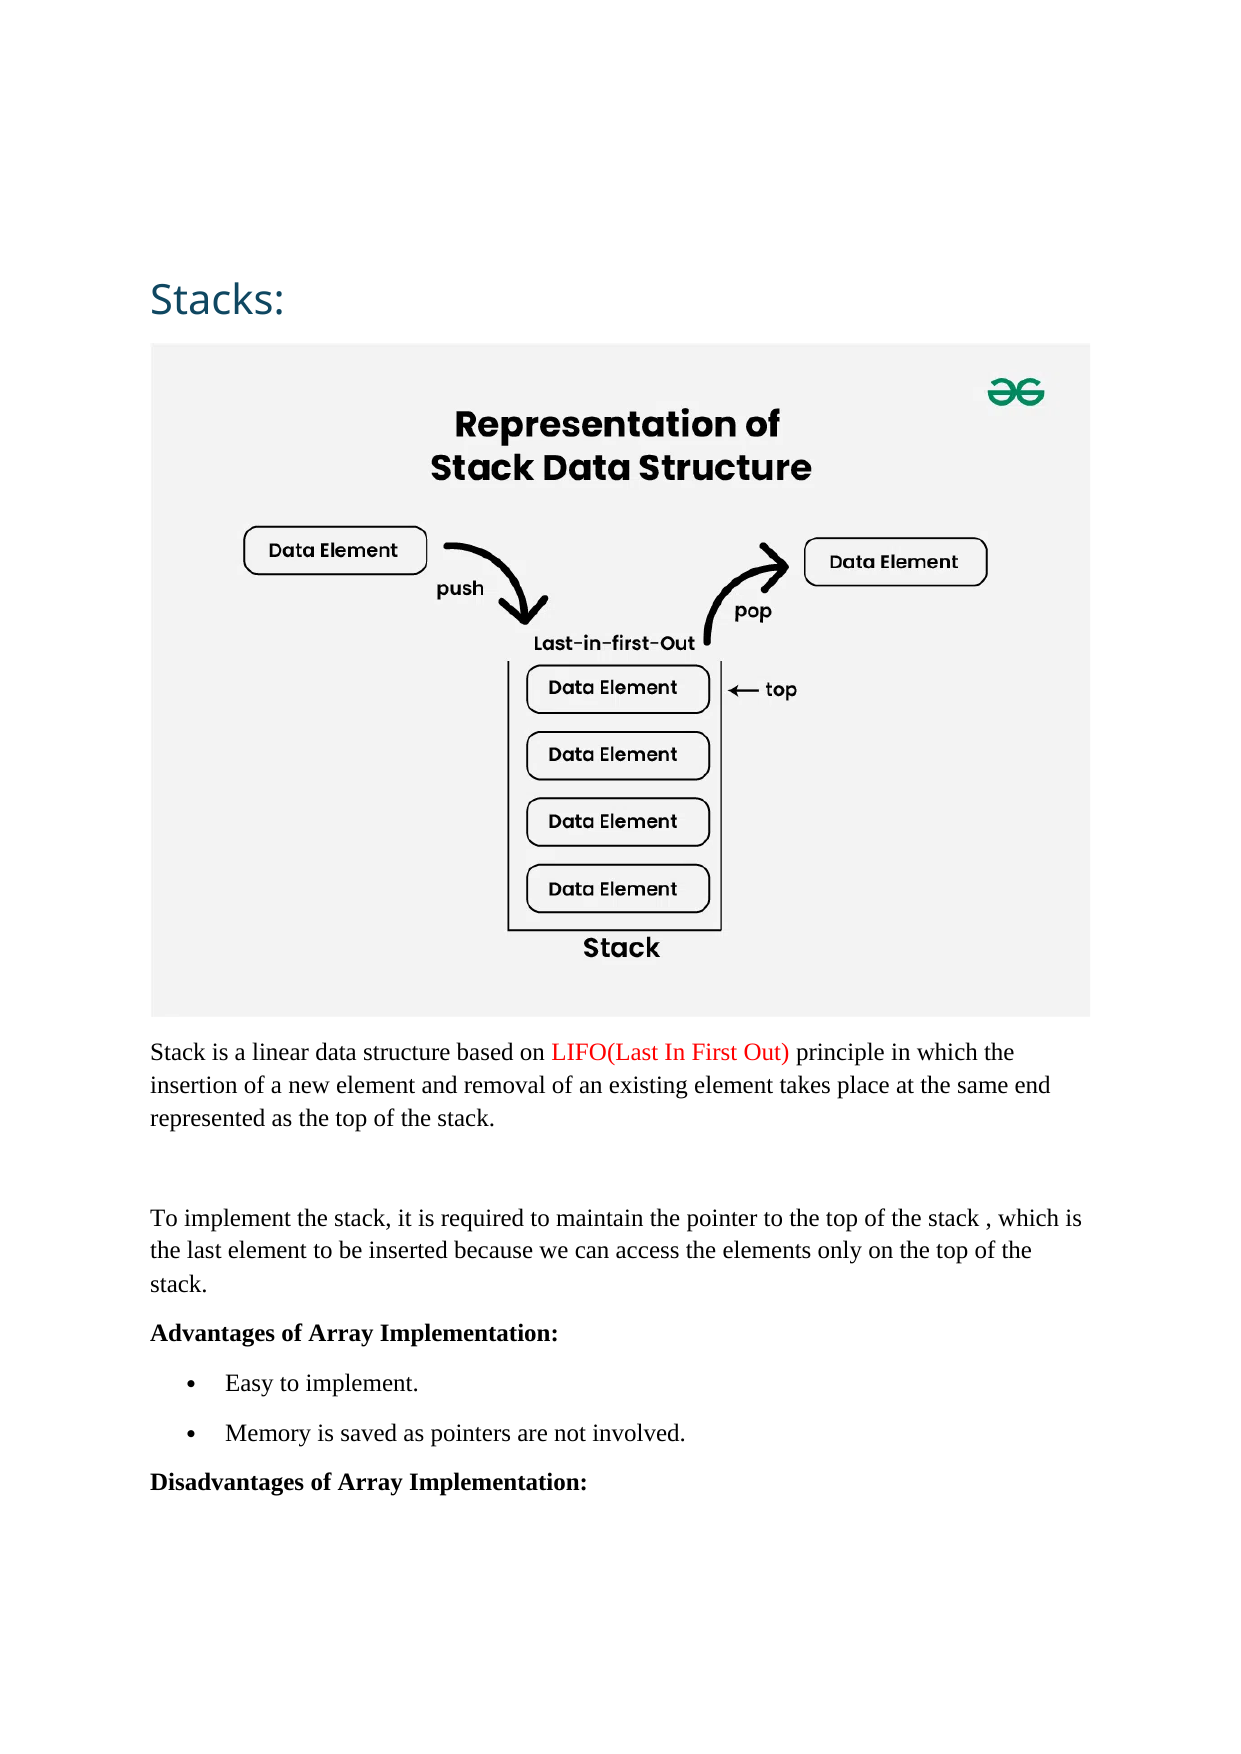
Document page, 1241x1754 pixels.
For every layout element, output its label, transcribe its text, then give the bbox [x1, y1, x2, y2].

text To implement the stack, it is required to maintain the pointer to the top of the stack , which is the last element to be inserted because we can access the elements only on the top of the stack. [150, 1203, 1090, 1297]
text Advantages of Array Implementation: [150, 1318, 1090, 1347]
list Easy to implement. [187, 1368, 1090, 1397]
subtitle Stacks: [150, 270, 1090, 327]
text Disadvantages of Array Implementation: [150, 1467, 1090, 1496]
picture [150, 343, 1091, 1017]
text Stack is a linear data structure based on LIFO(Last In First Out) principle in which the insertion of a new element and removal of an existing element takes place at the same end represented as the top of the stack. [150, 1037, 1090, 1132]
list Memory is saved as pointers are not involved. [187, 1418, 1090, 1446]
